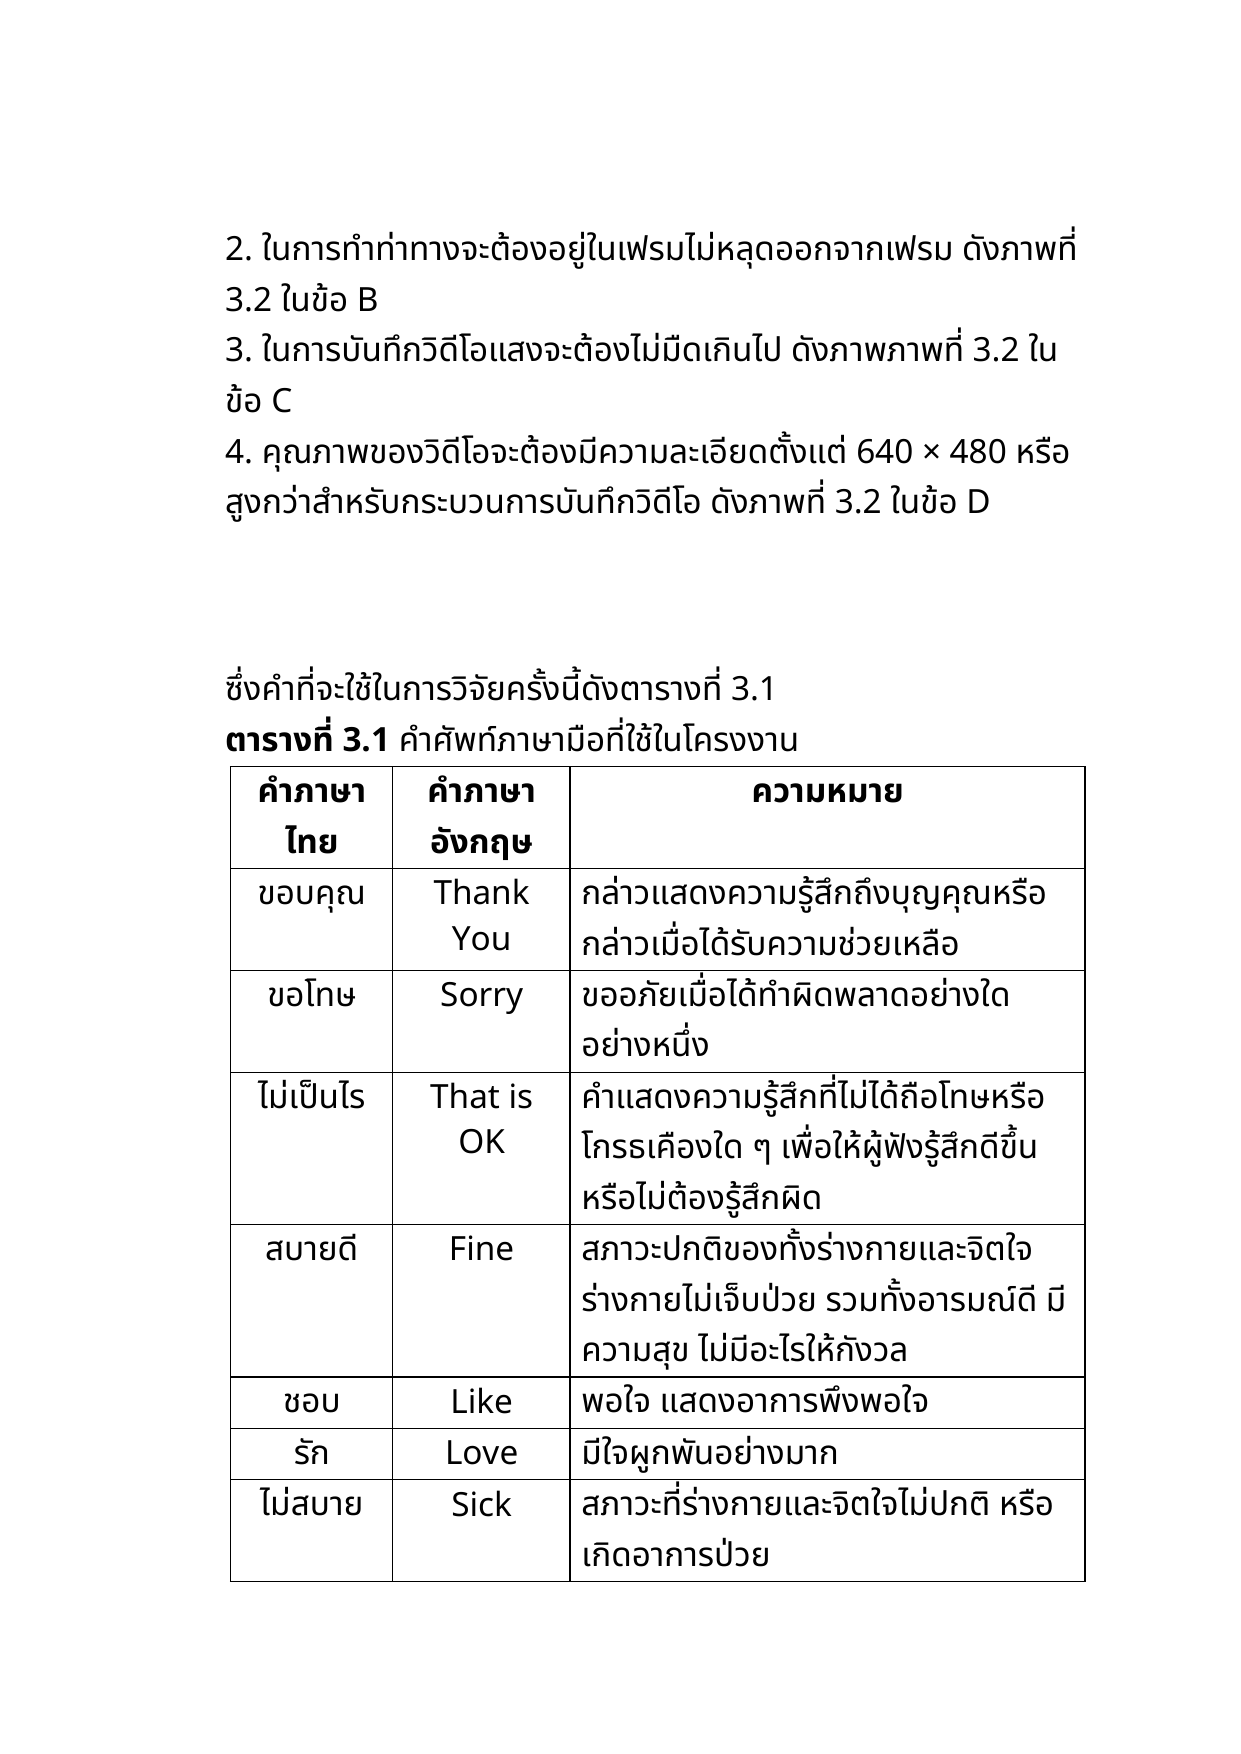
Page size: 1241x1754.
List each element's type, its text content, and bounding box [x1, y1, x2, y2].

text 4. คุณภาพของวิดีโอจะต้องมีความละเอียดตั้งแต่ 640 × 480 หรือสูงกว่าสำหรับกระบวนการบันทึกวิดีโอ ดังภาพที่ 3.2 ในข้อ D [225, 427, 1090, 529]
table_cell Love [393, 1429, 569, 1479]
table_cell ขอโทษ [231, 971, 392, 1072]
table_cell ไม่สบาย [231, 1480, 392, 1581]
table_header คำภาษาไทย [231, 767, 392, 868]
text ตารางที่ 3.1 คำศัพท์ภาษามือที่ใช้ในโครงงาน [225, 716, 1090, 766]
table_cell ไม่เป็นไร [231, 1073, 392, 1224]
table_header คำภาษาอังกฤษ [393, 767, 569, 868]
table_cell สภาวะที่ร่างกายและจิตใจไม่ปกติ หรือเกิดอาการป่วย [571, 1480, 1084, 1581]
table_header ความหมาย [571, 767, 1084, 868]
table_cell พอใจ แสดงอาการพึงพอใจ [571, 1378, 1084, 1428]
table_cell Sorry [393, 971, 569, 1072]
text 2. ในการทำท่าทางจะต้องอยู่ในเฟรมไม่หลุดออกจากเฟรม ดังภาพที่ 3.2 ในข้อ B [225, 225, 1090, 326]
table_cell Fine [393, 1225, 569, 1376]
table_cell ขออภัยเมื่อได้ทำผิดพลาดอย่างใดอย่างหนึ่ง [571, 971, 1084, 1072]
table_cell รัก [231, 1429, 392, 1479]
table_cell Sick [393, 1480, 569, 1581]
table_cell คำแสดงความรู้สึกที่ไม่ได้ถือโทษหรือโกรธเคืองใด ๆ เพื่อให้ผู้ฟังรู้สึกดีขึ้นหรือไม่ต้องรู้สึกผิด [571, 1073, 1084, 1224]
table_cell กล่าวแสดงความรู้สึกถึงบุญคุณหรือกล่าวเมื่อได้รับความช่วยเหลือ [571, 869, 1084, 970]
table_cell Thank You [393, 869, 569, 970]
table_cell ชอบ [231, 1378, 392, 1428]
text ซึ่งคำที่จะใช้ในการวิจัยครั้งนี้ดังตารางที่ 3.1 [225, 665, 1090, 716]
table_cell สภาวะปกติของทั้งร่างกายและจิตใจ ร่างกายไม่เจ็บป่วย รวมทั้งอารมณ์ดี มีความสุข ไม่มีอะไรให้กังวล [571, 1225, 1084, 1376]
table_cell ขอบคุณ [231, 869, 392, 970]
text 3. ในการบันทึกวิดีโอแสงจะต้องไม่มืดเกินไป ดังภาพภาพที่ 3.2 ในข้อ C [225, 326, 1090, 427]
table_cell สบายดี [231, 1225, 392, 1376]
table_cell That is OK [393, 1073, 569, 1224]
table_cell Like [393, 1378, 569, 1428]
table_cell มีใจผูกพันอย่างมาก [571, 1429, 1084, 1479]
